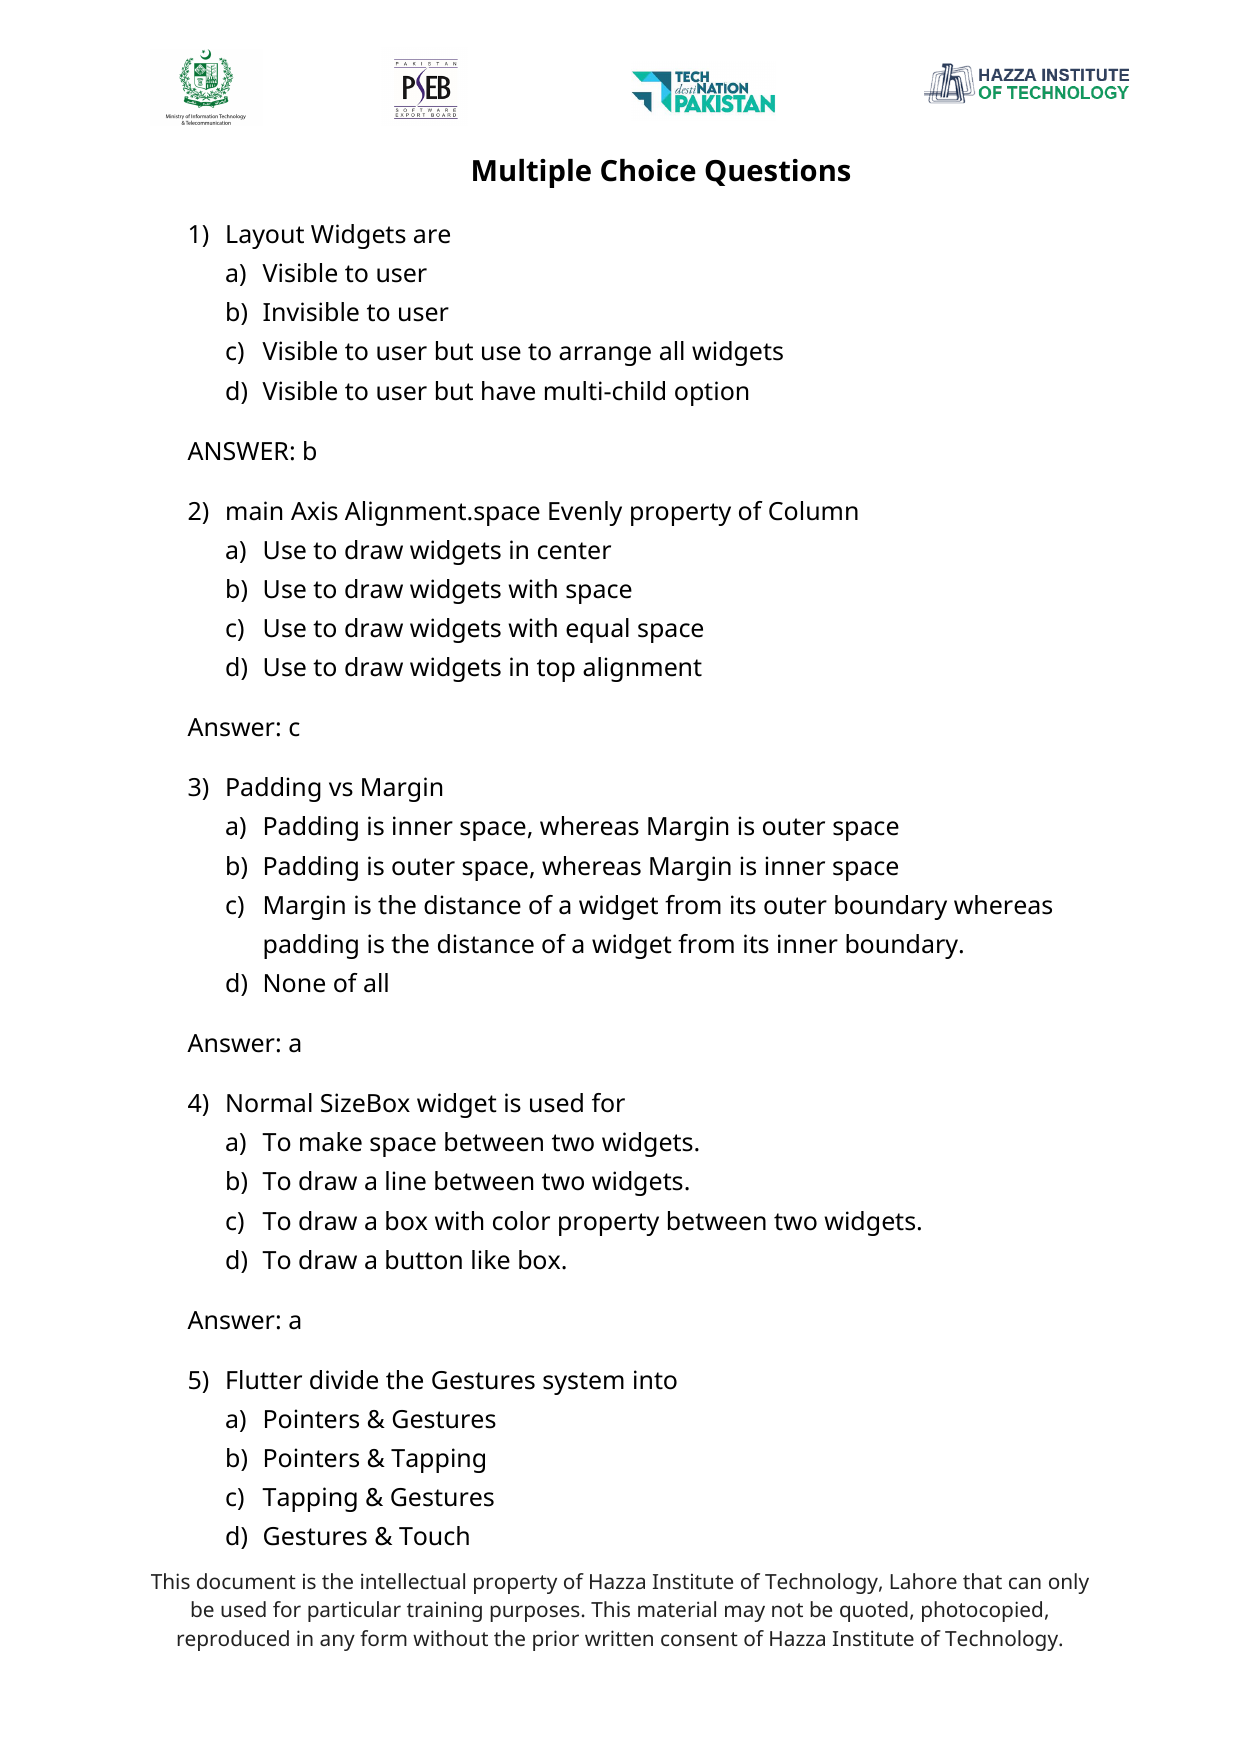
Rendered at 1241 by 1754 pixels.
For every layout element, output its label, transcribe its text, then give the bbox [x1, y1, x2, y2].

list Invisible to user [225, 295, 1090, 329]
list main Axis Alignment.space Evenly property of Column [187, 493, 1090, 527]
picture [150, 49, 263, 126]
list Padding vs Margin [187, 770, 1090, 804]
text Answer: a [187, 1026, 1090, 1060]
list None of all [225, 966, 1090, 1000]
text Multiple Choice Questions [150, 150, 1090, 190]
list To make space between two widgets. [225, 1125, 1090, 1159]
list Use to draw widgets in center [225, 532, 1090, 566]
list Visible to user but have multi-child option [225, 373, 1090, 407]
picture [921, 61, 1132, 106]
text Answer: c [187, 710, 1090, 744]
list To draw a button like box. [225, 1242, 1090, 1276]
list To draw a line between two widgets. [225, 1164, 1090, 1198]
picture [631, 61, 776, 121]
picture [381, 47, 469, 126]
list Visible to user but use to arrange all widgets [225, 334, 1090, 368]
list Use to draw widgets in top alignment [225, 650, 1090, 684]
list Use to draw widgets with equal space [225, 611, 1090, 645]
text Answer: a [187, 1302, 1090, 1336]
list Visible to user [225, 256, 1090, 290]
list Pointers & Tapping [225, 1441, 1090, 1475]
list To draw a box with color property between two widgets. [225, 1203, 1090, 1237]
list Gestures & Touch [225, 1519, 1090, 1553]
list Pointers & Gestures [225, 1401, 1090, 1436]
list Padding is outer space, whereas Margin is inner space [225, 848, 1090, 882]
list Flutter divide the Gestures system into [187, 1362, 1090, 1396]
list Margin is the distance of a widget from its outer boundary whereas padding is the distance of a widget from its inner boundary. [225, 887, 1090, 961]
list Padding is inner space, whereas Margin is outer space [225, 809, 1090, 843]
list Normal SizeBox widget is used for [187, 1086, 1090, 1120]
text ANSWER: b [187, 433, 1090, 467]
list Layout Widgets are [187, 216, 1090, 251]
list Tapping & Gestures [225, 1480, 1090, 1514]
list Use to draw widgets with space [225, 571, 1090, 606]
